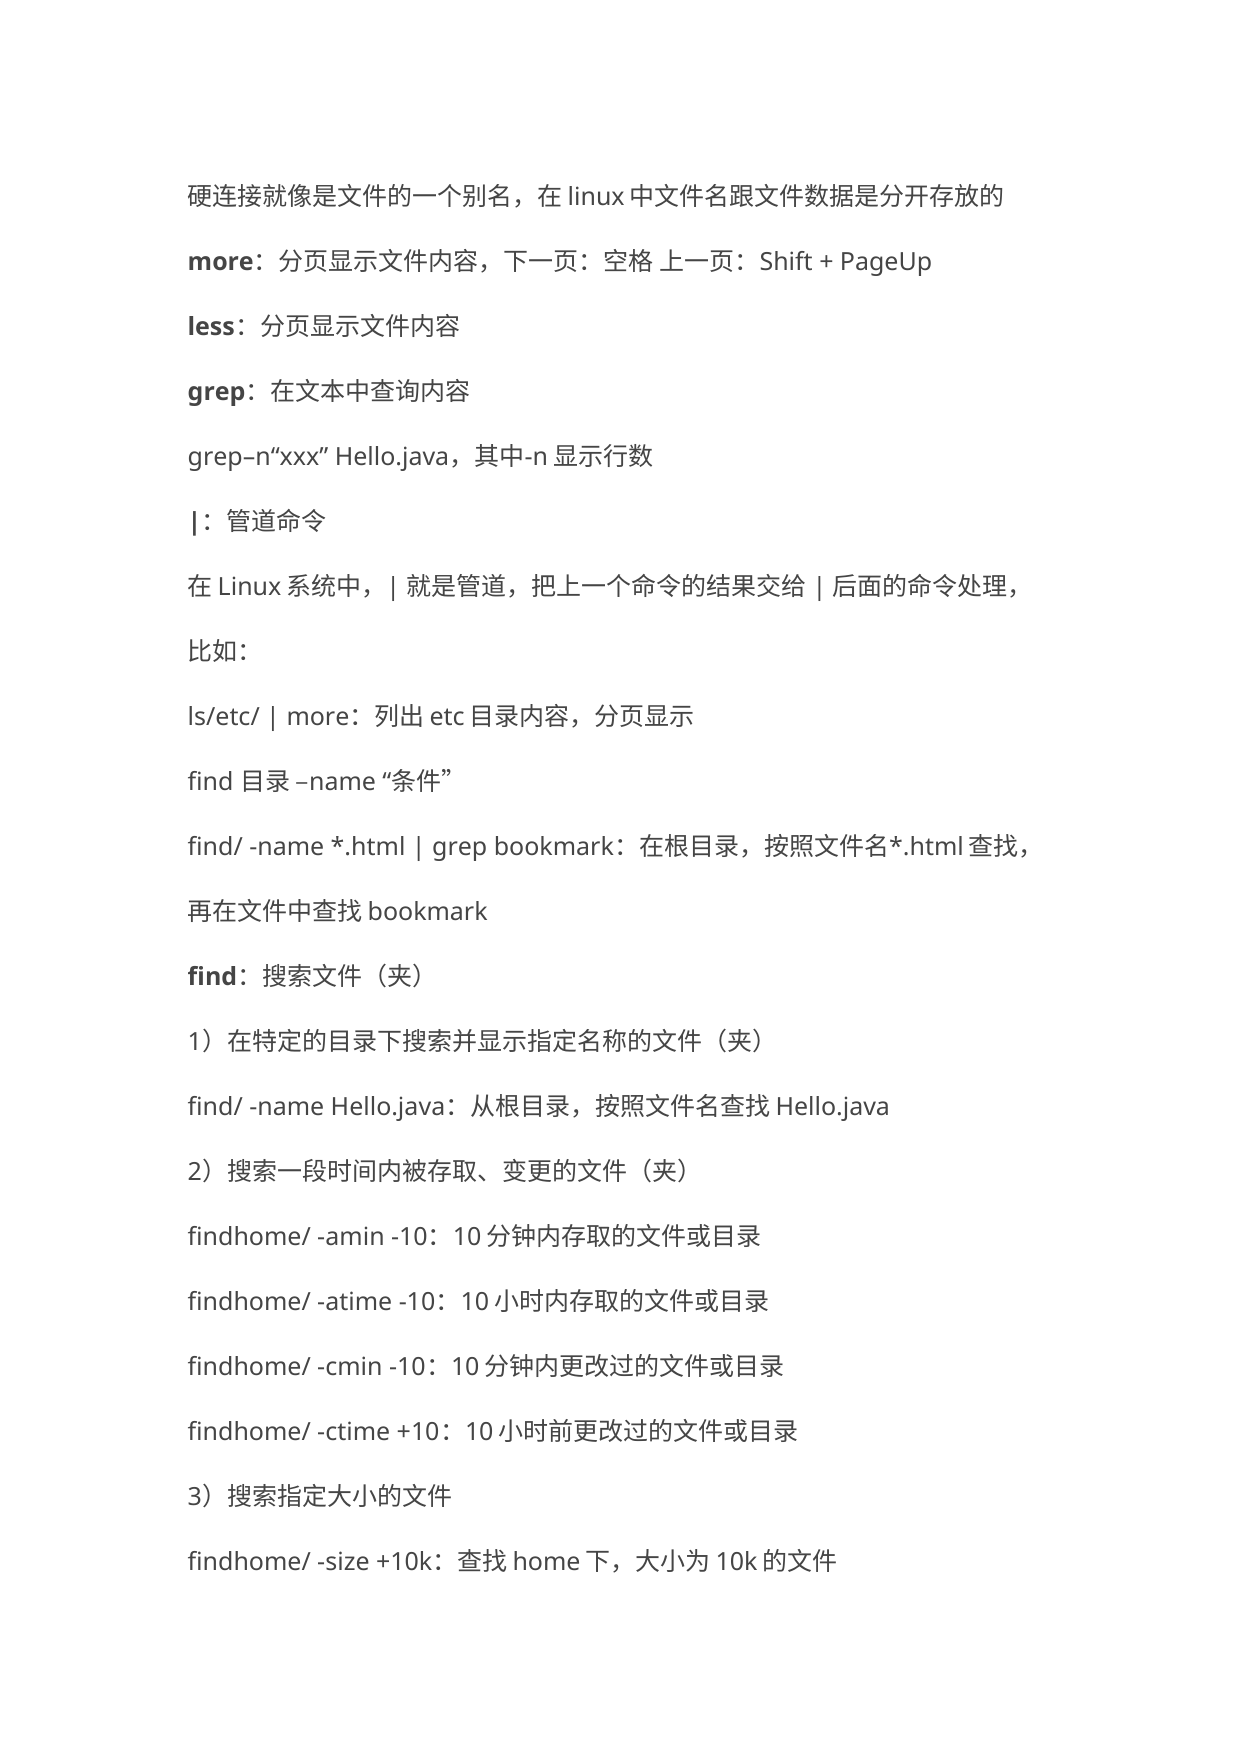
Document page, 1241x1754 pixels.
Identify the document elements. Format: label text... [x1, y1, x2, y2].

text find 目录 –name “条件” [187, 747, 1053, 812]
text ls/etc/ | more：列出etc目录内容，分页显示 [187, 682, 1053, 747]
text findhome/ -cmin -10：10分钟内更改过的文件或目录 [187, 1332, 1053, 1397]
text 在Linux系统中，| 就是管道，把上一个命令的结果交给 | 后面的命令处理，比如： [187, 552, 1053, 682]
text findhome/ -amin -10：10分钟内存取的文件或目录 [187, 1202, 1053, 1267]
text grep：在文本中查询内容 [187, 357, 1053, 422]
text 3）搜索指定大小的文件 [187, 1462, 1053, 1527]
text less：分页显示文件内容 [187, 292, 1053, 357]
text more：分页显示文件内容，下一页：空格 上一页：Shift + PageUp [187, 227, 1053, 292]
text find/ -name Hello.java：从根目录，按照文件名查找Hello.java [187, 1072, 1053, 1137]
text findhome/ -ctime +10：10小时前更改过的文件或目录 [187, 1397, 1053, 1462]
text 硬连接就像是文件的一个别名，在linux中文件名跟文件数据是分开存放的 [187, 162, 1053, 227]
text 1）在特定的目录下搜索并显示指定名称的文件（夹） [187, 1007, 1053, 1072]
text findhome/ -size +10k：查找home下，大小为10k的文件 [187, 1527, 1053, 1592]
text 2）搜索一段时间内被存取、变更的文件（夹） [187, 1137, 1053, 1202]
text find/ -name *.html | grep bookmark：在根目录，按照文件名*.html查找，再在文件中查找bookmark [187, 812, 1053, 942]
text |：管道命令 [187, 487, 1053, 552]
text find：搜索文件（夹） [187, 942, 1053, 1007]
text findhome/ -atime -10：10小时内存取的文件或目录 [187, 1267, 1053, 1332]
text grep–n“xxx” Hello.java，其中-n显示行数 [187, 422, 1053, 487]
